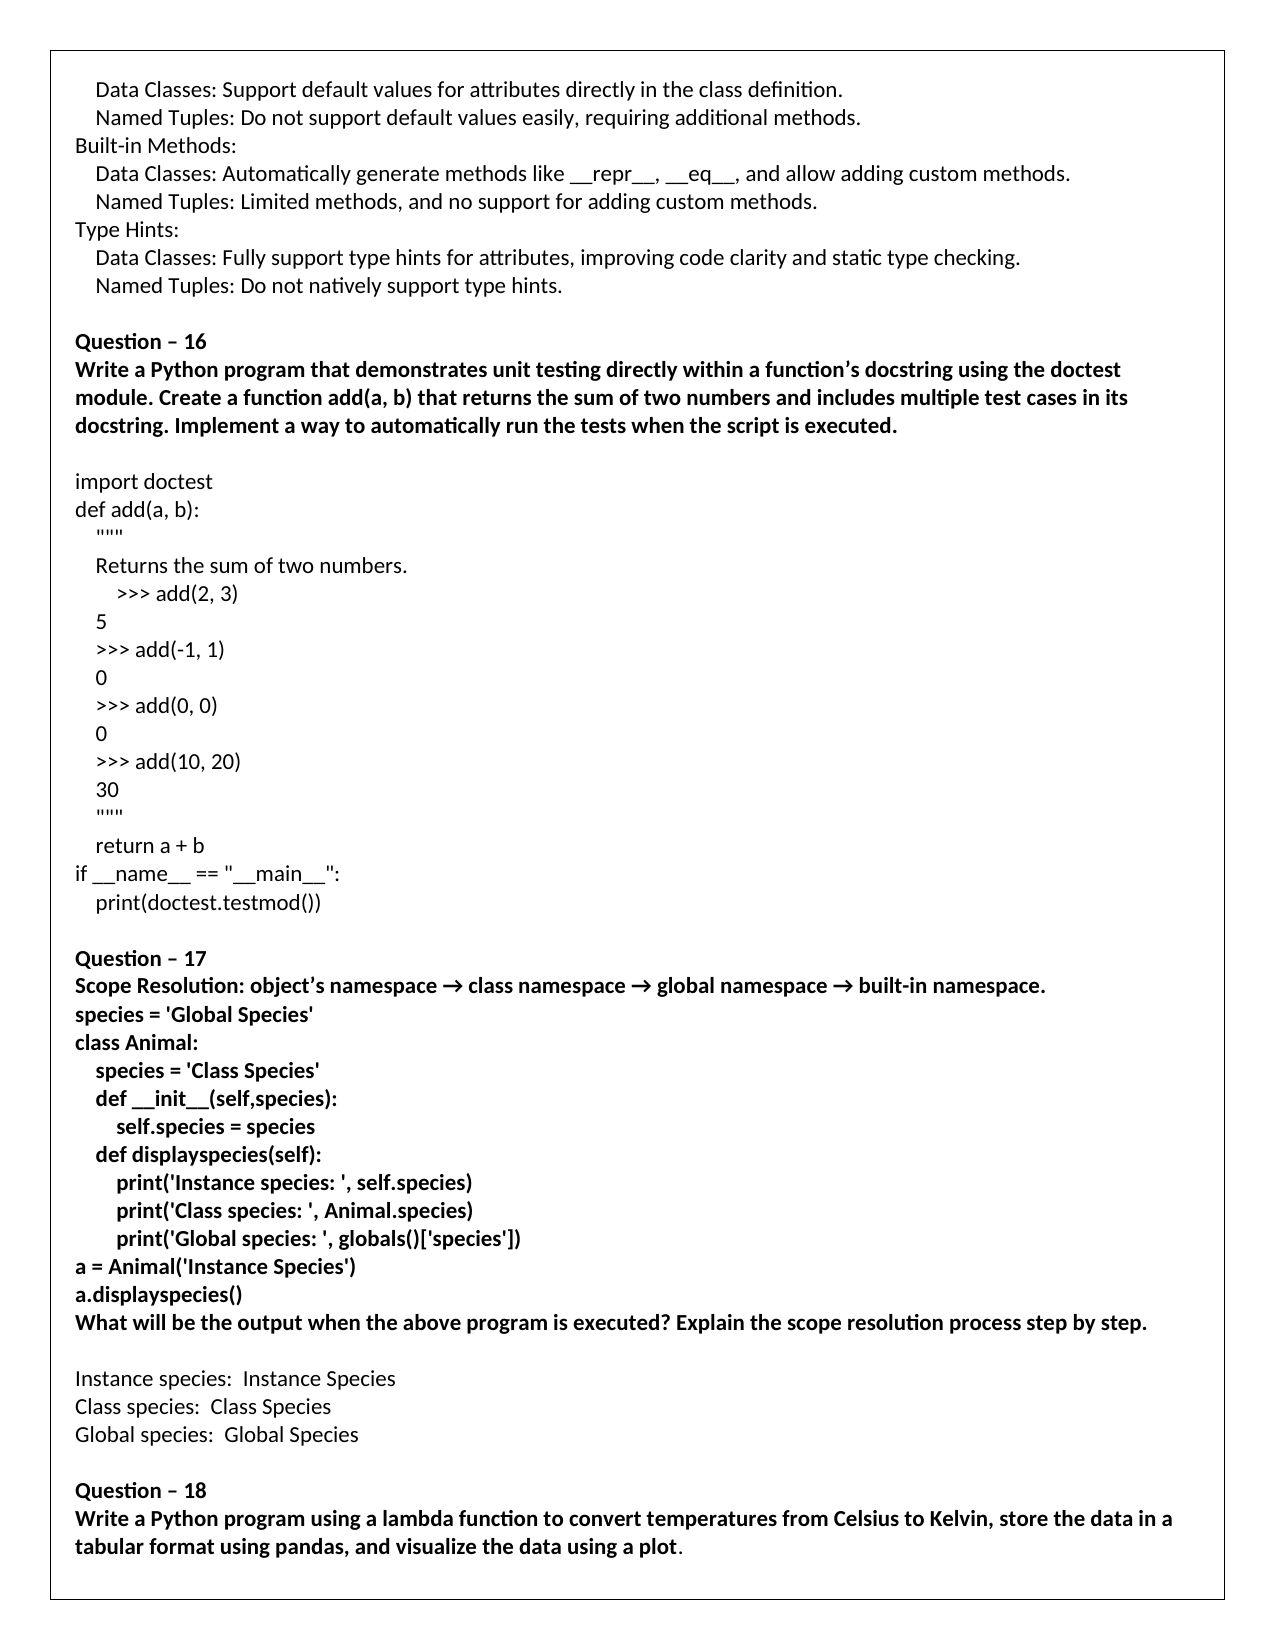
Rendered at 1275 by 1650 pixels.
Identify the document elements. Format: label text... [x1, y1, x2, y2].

text Global species: Global Species [75, 1420, 1200, 1448]
text What will be the output when the above program is executed? Explain the scope resolution process step by step. [75, 1308, 1200, 1336]
text Write a Python program using a lambda function to convert temperatures from Celsius to Kelvin, store the data in a tabular format using pandas, and visualize the data using a plot. [75, 1504, 1200, 1560]
text Scope Resolution: object’s namespace → class namespace → global namespace → built-in namespace. [75, 972, 1200, 1000]
text import doctest def add(a, b): """ Returns the sum of two numbers. >>> add(2, 3) 5 >>> add(-1, 1) 0 >>> add(0, 0) 0 >>> add(10, 20) 30 """ return a + b if __name__ == "__main__": print(doctest.testmod()) [75, 467, 1200, 916]
text Question – 18 [75, 1476, 1200, 1504]
text Class species: Class Species [75, 1392, 1200, 1420]
text Instance species: Instance Species [75, 1364, 1200, 1392]
text Write a Python program that demonstrates unit testing directly within a function’s docstring using the doctest module. Create a function add(a, b) that returns the sum of two numbers and includes multiple test cases in its docstring. Implement a way to automatically run the tests when the script is executed. [75, 355, 1200, 439]
text species = 'Global Species' class Animal: species = 'Class Species' def __init__(self,species): self.species = species def displayspecies(self): print('Instance species: ', self.species) print('Class species: ', Animal.species) print('Global species: ', globals()['species']) a = Animal('Instance Species') a.displayspecies() [75, 1000, 1200, 1308]
text Question – 16 [75, 327, 1200, 355]
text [75, 75, 1200, 299]
text Question – 17 [75, 944, 1200, 972]
